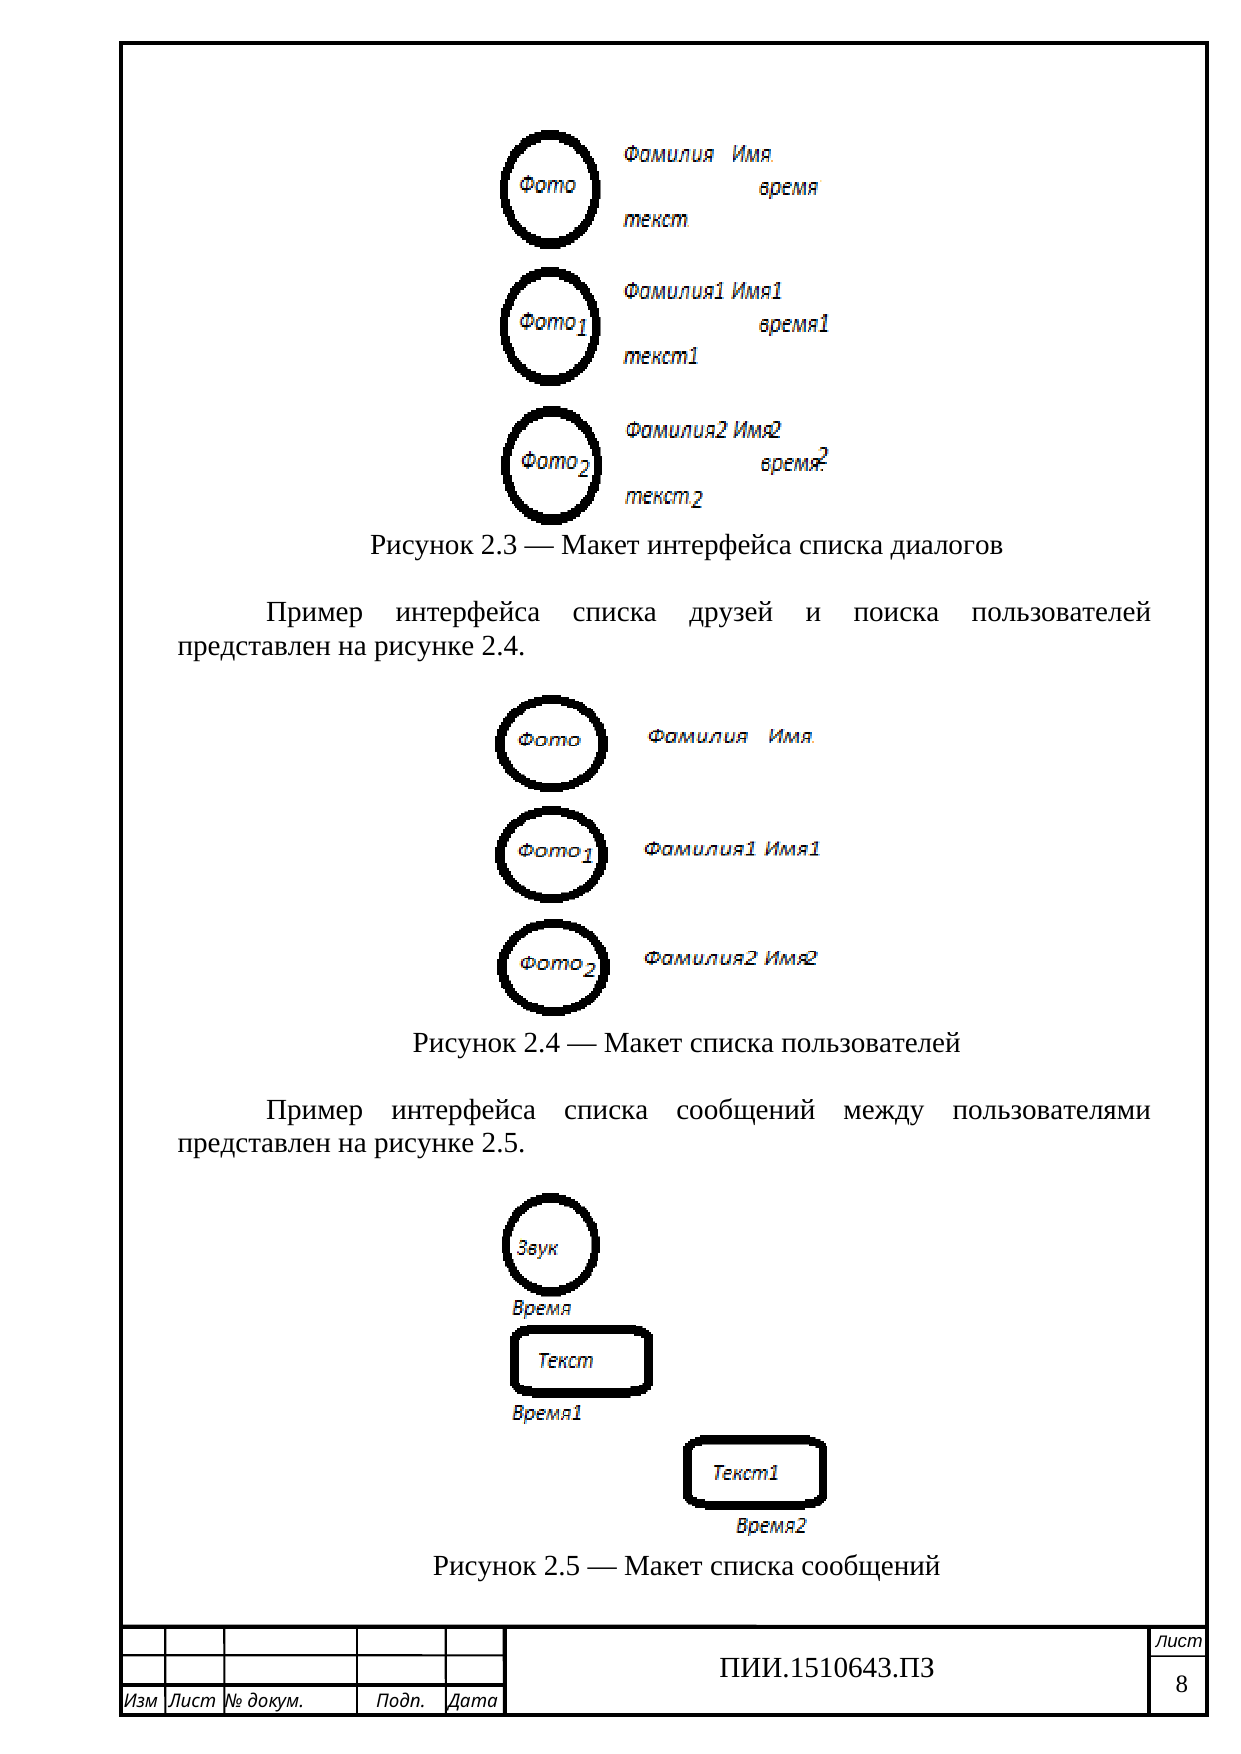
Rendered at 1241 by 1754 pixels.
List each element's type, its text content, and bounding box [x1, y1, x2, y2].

text Пример интерфейса списка сообщений между пользователями представлен на рисунке 2.5. [177, 1092, 1152, 1159]
text Рисунок 2.4 — Макет списка пользователей [177, 1025, 1152, 1058]
text Рисунок 2.3 — Макет интерфейса списка диалогов [177, 527, 1152, 561]
text Рисунок 2.5 — Макет списка сообщений [177, 1548, 1152, 1582]
text Пример интерфейса списка друзей и поиска пользователей представлен на рисунке 2.4. [177, 594, 1152, 661]
